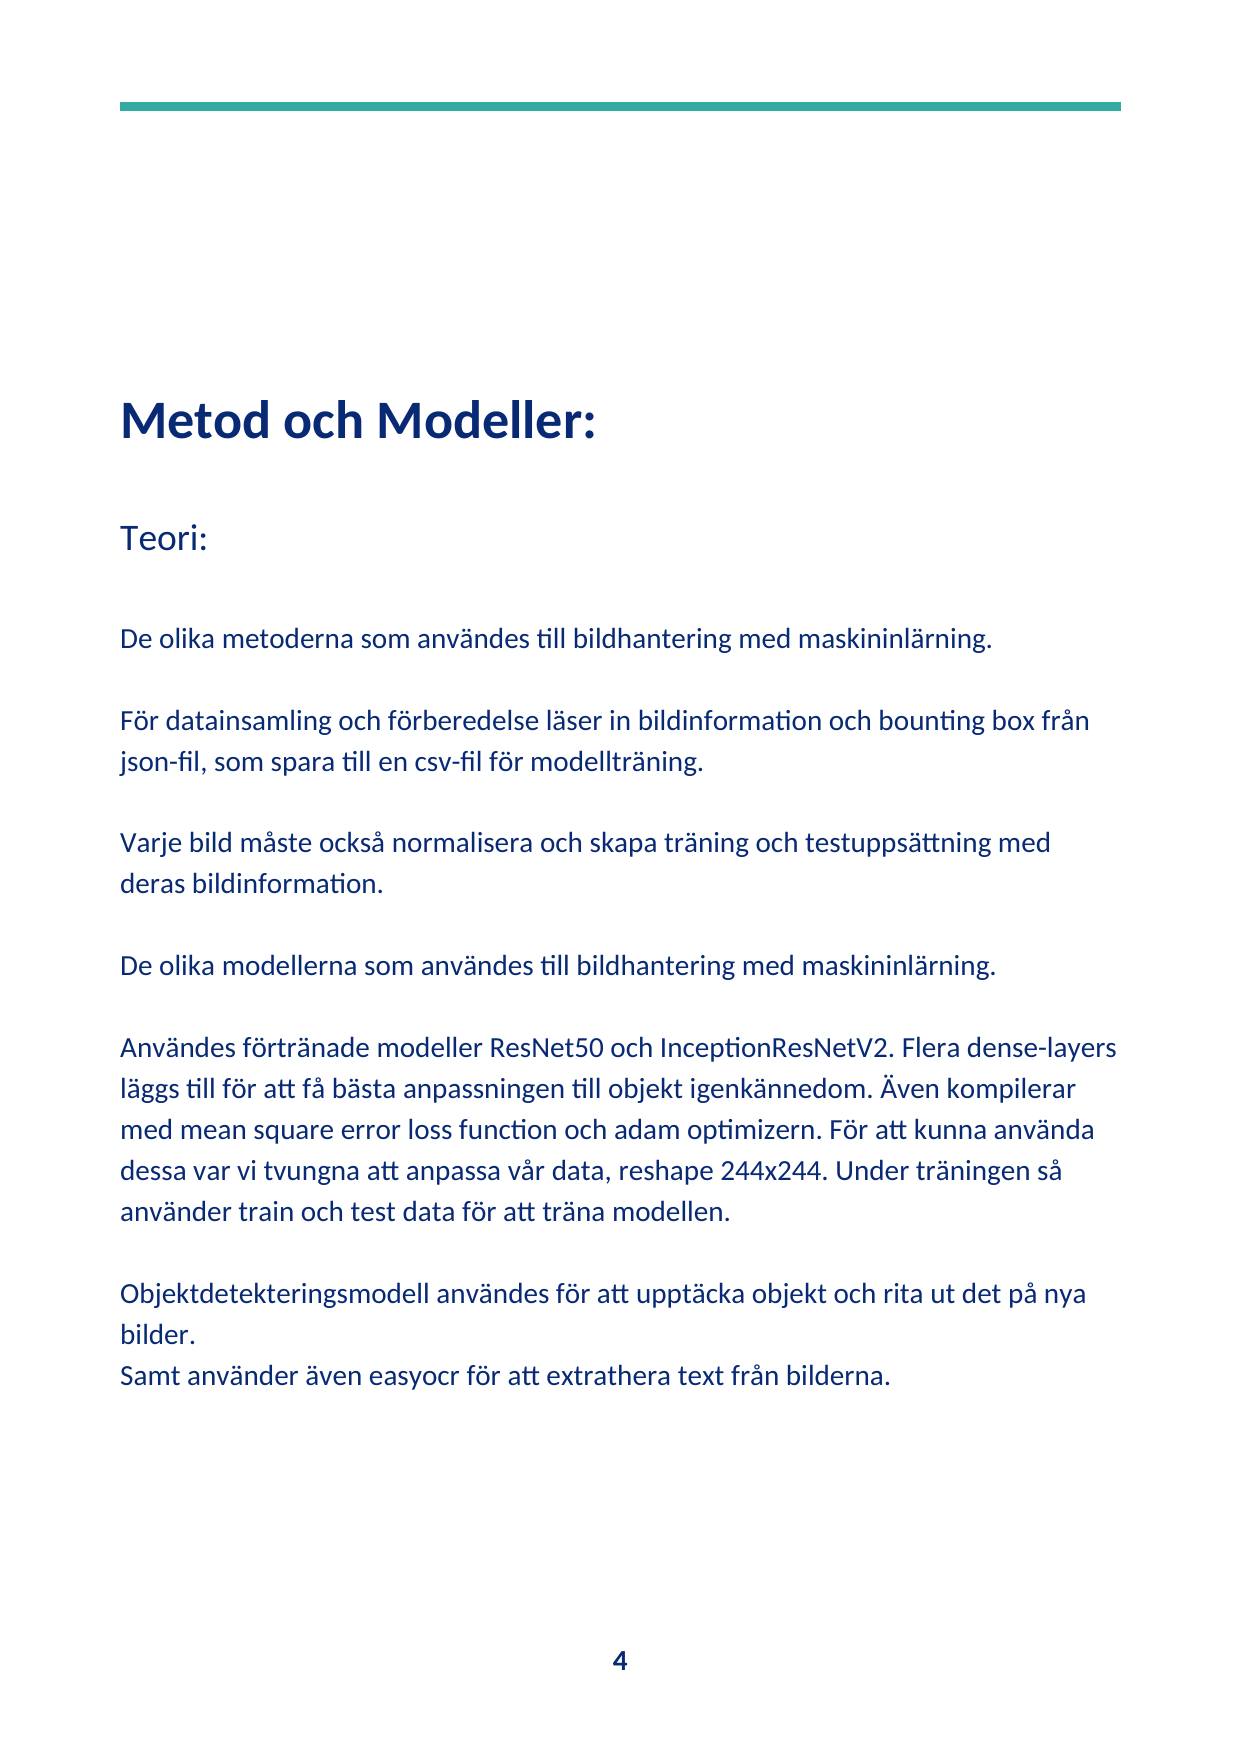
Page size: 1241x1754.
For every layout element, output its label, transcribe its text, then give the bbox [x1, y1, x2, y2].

text Användes förtränade modeller ResNet50 och InceptionResNetV2. Flera dense-layers läggs till för att få bästa anpassningen till objekt igenkännedom. Även kompilerar med mean square error loss function och adam optimizern. För att kunna använda dessa var vi tvungna att anpassa vår data, reshape 244x244. Under träningen så använder train och test data för att träna modellen. [120, 1029, 1120, 1228]
text De olika metoderna som användes till bildhantering med maskininlärning. [120, 620, 1120, 655]
text Metod och Modeller: [120, 386, 1120, 452]
text Objektdetekteringsmodell användes för att upptäcka objekt och rita ut det på nya bilder. [120, 1275, 1120, 1351]
text Varje bild måste också normalisera och skapa träning och testuppsättning med deras bildinformation. [120, 824, 1120, 901]
text Teori: [120, 514, 1120, 560]
text De olika modellerna som användes till bildhantering med maskininlärning. [120, 947, 1120, 983]
text För datainsamling och förberedelse läser in bildinformation och bounting box från json-fil, som spara till en csv-fil för modellträning. [120, 702, 1120, 778]
text Samt använder även easyocr för att extrathera text från bilderna. [120, 1357, 1120, 1392]
